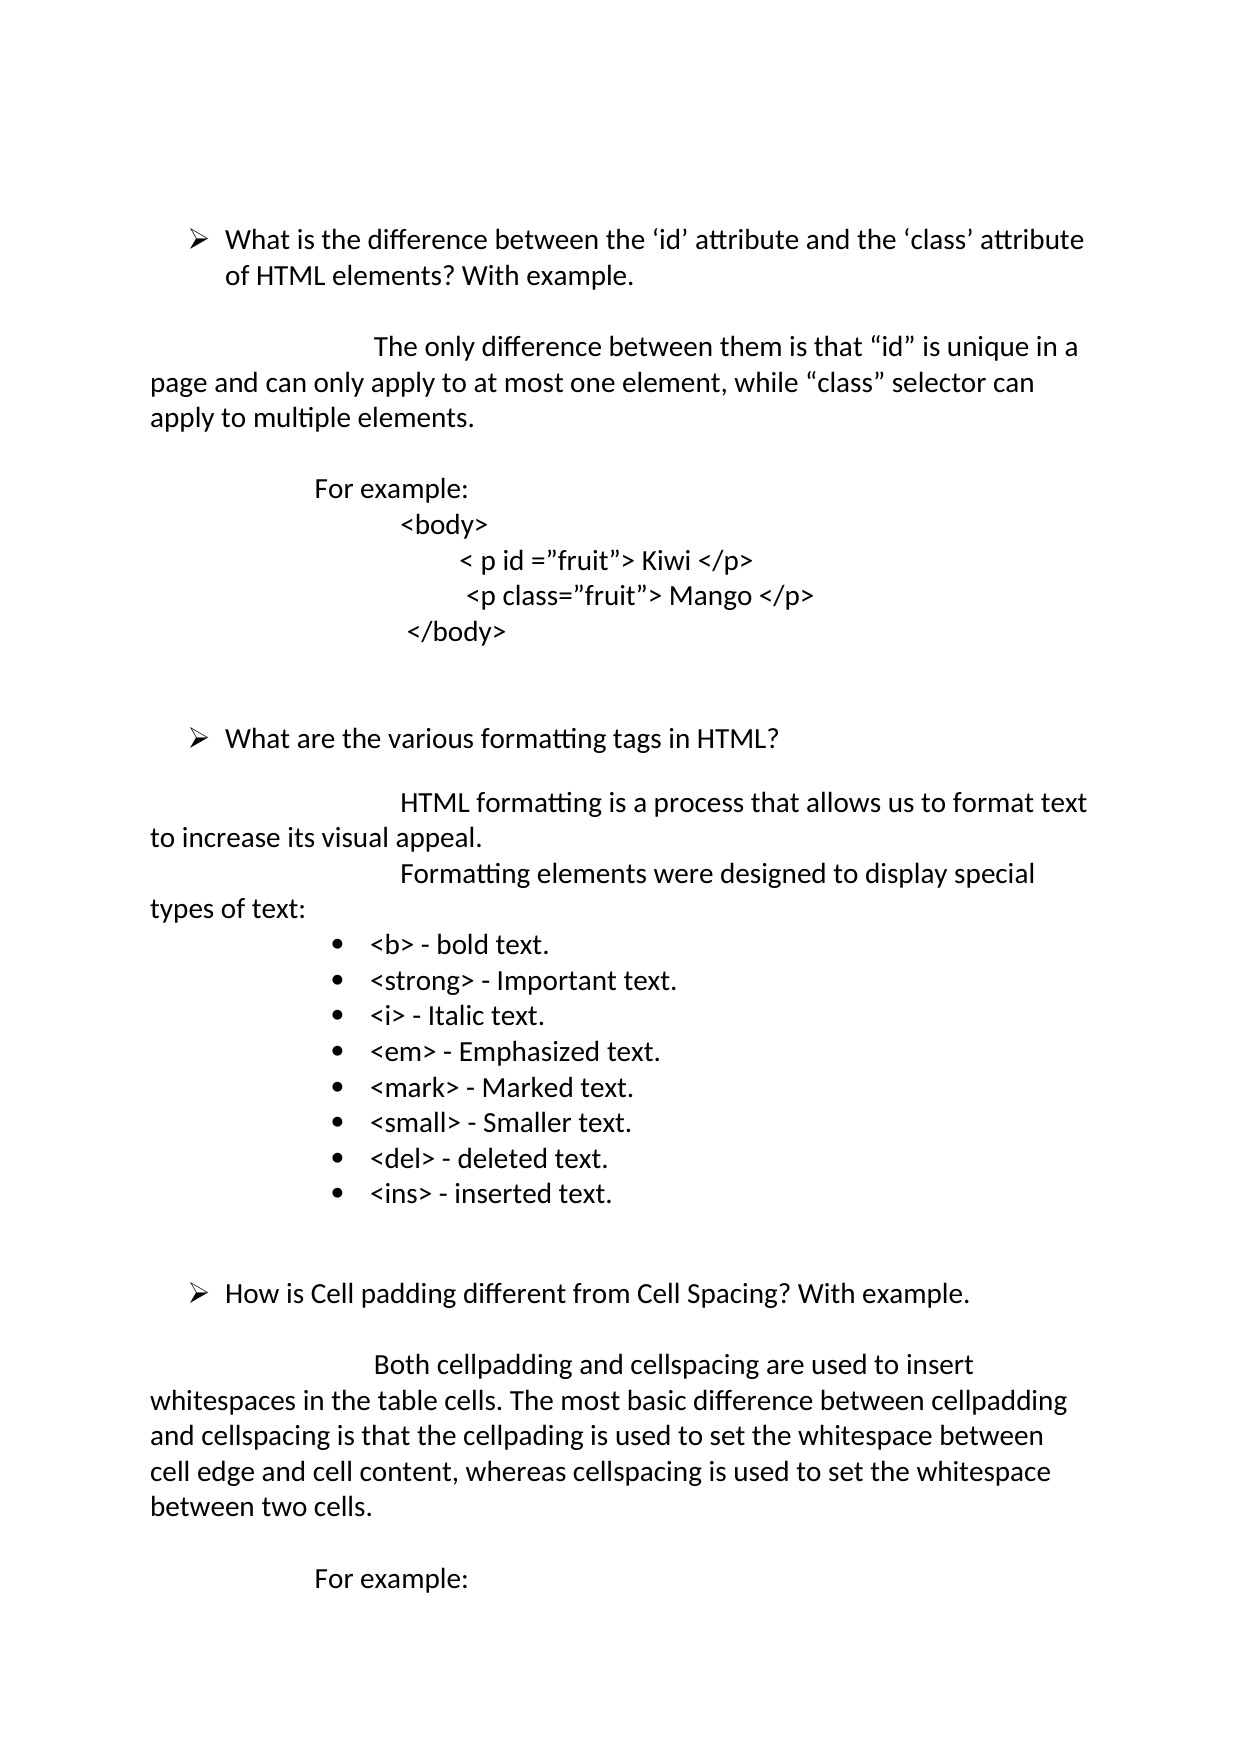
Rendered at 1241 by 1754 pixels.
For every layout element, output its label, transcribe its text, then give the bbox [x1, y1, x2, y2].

text < p id =”fruit”> Kiwi </p> [150, 542, 1090, 577]
text For example: [150, 471, 1090, 506]
text <body> [150, 506, 1090, 542]
list What is the difference between the ‘id’ attribute and the ‘class’ attribute of HTML elements? With example. [187, 221, 1090, 292]
list <i> - Italic text. [332, 997, 1090, 1033]
text The only difference between them is that “id” is unique in a page and can only apply to at most one element, while “class” selector can apply to multiple elements. [150, 328, 1090, 435]
list What are the various formatting tags in HTML? [187, 720, 1090, 756]
list How is Cell padding different from Cell Spacing? With example. [187, 1275, 1090, 1310]
text For example: [150, 1560, 1090, 1595]
list <small> - Smaller text. [332, 1104, 1090, 1140]
text HTML formatting is a process that allows us to format text to increase its visual appeal. [150, 784, 1090, 855]
list <strong> - Important text. [332, 962, 1090, 997]
list <em> - Emphasized text. [332, 1033, 1090, 1069]
text <p class=”fruit”> Mango </p> [150, 577, 1090, 613]
list <mark> - Marked text. [332, 1069, 1090, 1104]
list <ins> - inserted text. [332, 1176, 1090, 1211]
list <b> - bold text. [332, 926, 1090, 962]
list <del> - deleted text. [332, 1140, 1090, 1176]
text </body> [150, 613, 1090, 649]
text Formatting elements were designed to display special types of text: [150, 855, 1090, 926]
text Both cellpadding and cellspacing are used to insert whitespaces in the table cells. The most basic difference between cellpadding and cellspacing is that the cellpading is used to set the whitespace between cell edge and cell content, whereas cellspacing is used to set the whitespace between two cells. [150, 1346, 1090, 1524]
